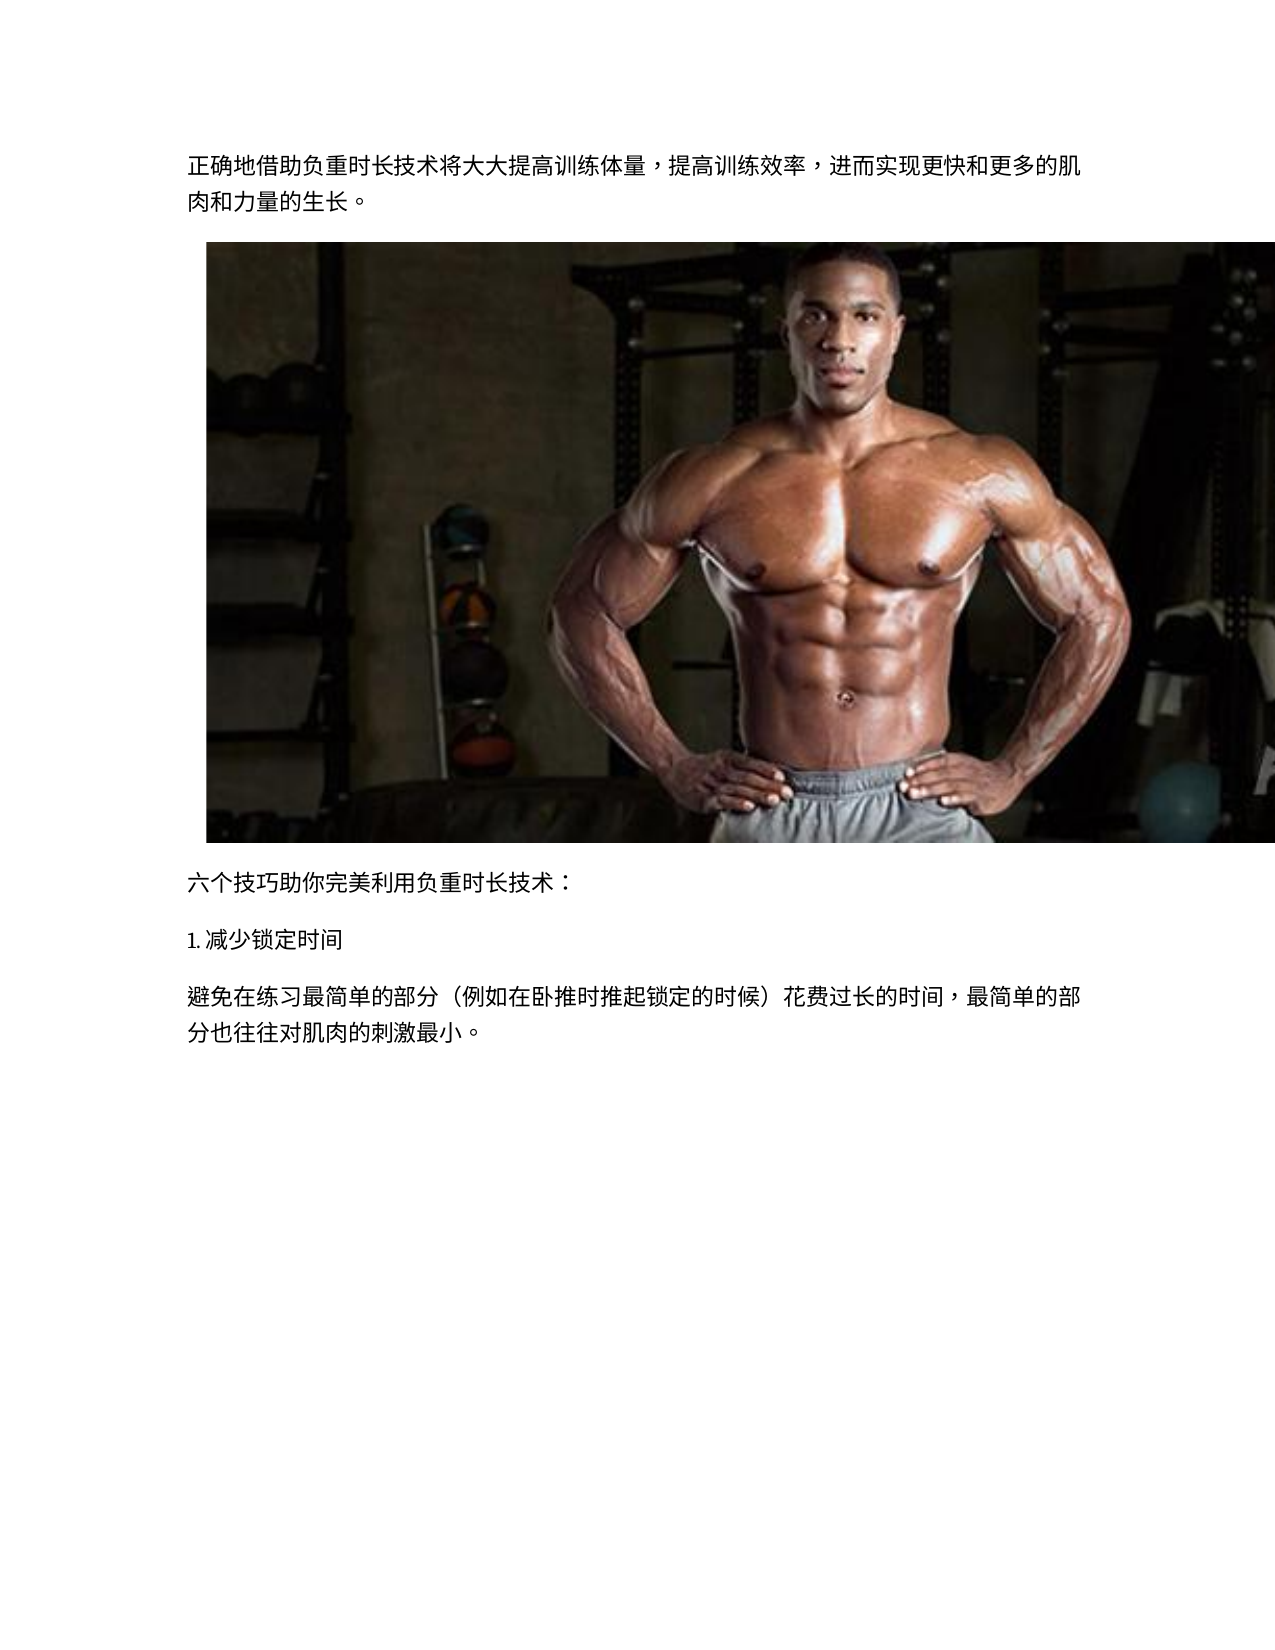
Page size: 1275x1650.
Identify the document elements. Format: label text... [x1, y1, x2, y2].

text 正确地借助负重时长技术将大大提高训练体量，提高训练效率，进而实现更快和更多的肌肉和力量的生长。 [187, 150, 1087, 217]
picture [206, 242, 1275, 843]
text 六个技巧助你完美利用负重时长技术： [187, 867, 1087, 899]
text 避免在练习最简单的部分（例如在卧推时推起锁定的时候）花费过长的时间，最简单的部分也往往对肌肉的刺激最小。 [187, 981, 1087, 1048]
text 1. 减少锁定时间 [187, 924, 1087, 955]
